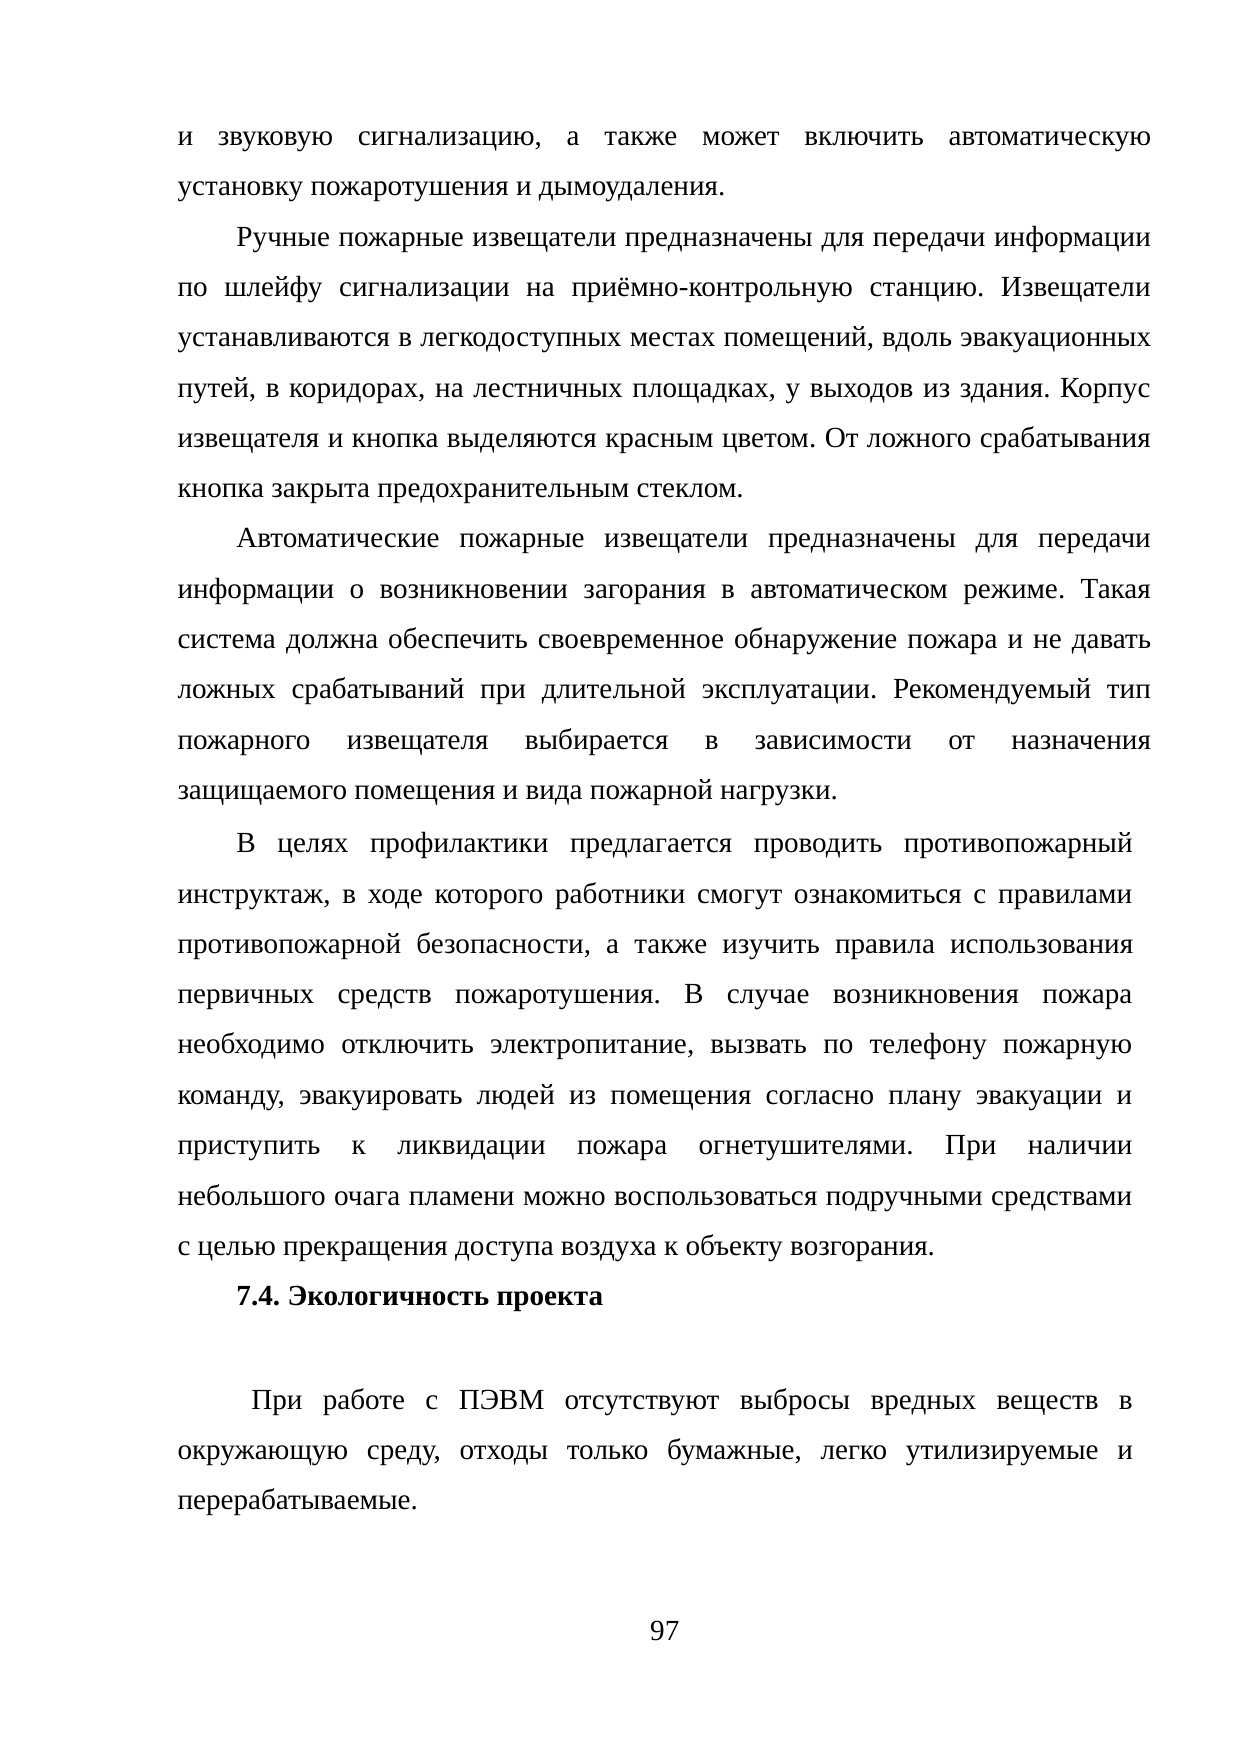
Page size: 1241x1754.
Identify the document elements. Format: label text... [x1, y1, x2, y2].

text Ручные пожарные извещатели предназначены для передачи информации по шлейфу сигнализации на приёмно-контрольную станцию. Извещатели устанавливаются в легкодоступных местах помещений, вдоль эвакуационных путей, в коридорах, на лестничных площадках, у выходов из здания. Корпус извещателя и кнопка выделяются красным цветом. От ложного срабатывания кнопка закрыта предохранительным стеклом. [177, 219, 1152, 504]
text При работе с ПЭВМ отсутствуют выбросы вредных веществ в окружающую среду, отходы только бумажные, легко утилизируемые и перерабатываемые. [177, 1382, 1133, 1516]
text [177, 118, 1152, 202]
text 7.4. Экологичность проекта [177, 1278, 1152, 1312]
text Автоматические пожарные извещатели предназначены для передачи информации о возникновении загорания в автоматическом режиме. Такая система должна обеспечить своевременное обнаружение пожара и не давать ложных срабатываний при длительной эксплуатации. Рекомендуемый тип пожарного извещателя выбирается в зависимости от назначения защищаемого помещения и вида пожарной нагрузки. [177, 521, 1152, 806]
text В целях профилактики предлагается проводить противопожарный инструктаж, в ходе которого работники смогут ознакомиться с правилами противопожарной безопасности, а также изучить правила использования первичных средств пожаротушения. В случае возникновения пожара необходимо отключить электропитание, вызвать по телефону пожарную команду, эвакуировать людей из помещения согласно плану эвакуации и приступить к ликвидации пожара огнетушителями. При наличии небольшого очага пламени можно воспользоваться подручными средствами с целью прекращения доступа воздуха к объекту возгорания. [177, 825, 1133, 1261]
